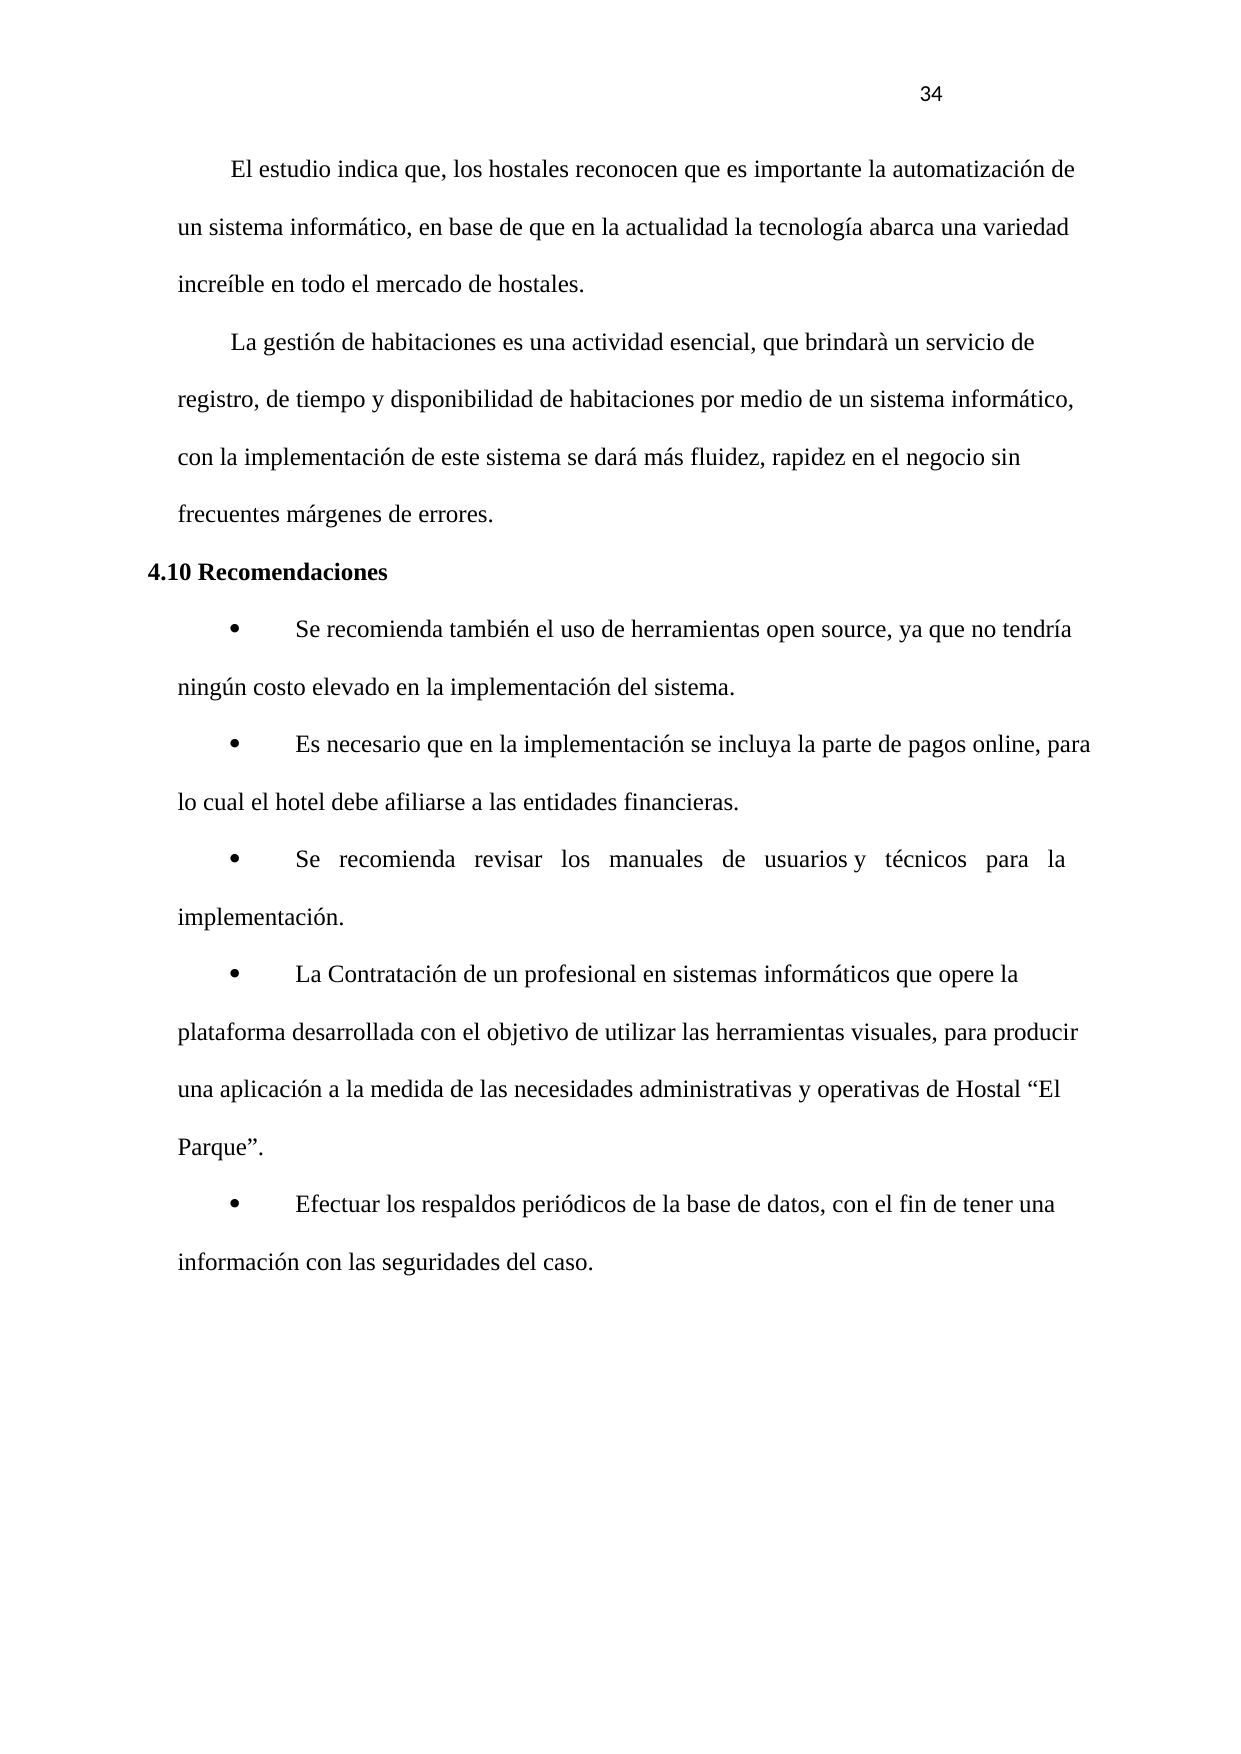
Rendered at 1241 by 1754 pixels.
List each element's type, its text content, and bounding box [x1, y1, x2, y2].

list Se recomienda también el uso de herramientas open source, ya que no tendría ningún costo elevado en la implementación del sistema. [177, 614, 1092, 701]
list La Contratación de un profesional en sistemas informáticos que opere la plataforma desarrollada con el objetivo de utilizar las herramientas visuales, para producir una aplicación a la medida de las necesidades administrativas y operativas de Hostal “El Parque”. [177, 959, 1092, 1161]
subtitle 4.10 Recomendaciones [148, 557, 1092, 586]
list Efectuar los respaldos periódicos de la base de datos, con el fin de tener una información con las seguridades del caso. [177, 1189, 1092, 1276]
list Es necesario que en la implementación se incluya la parte de pagos online, para lo cual el hotel debe afiliarse a las entidades financieras. [177, 729, 1092, 816]
list Se recomienda revisar los manuales de usuarios y técnicos para la implementación. [177, 844, 1092, 931]
text La gestión de habitaciones es una actividad esencial, que brindarà un servicio de registro, de tiempo y disponibilidad de habitaciones por medio de un sistema informático, con la implementación de este sistema se dará más fluidez, rapidez en el negocio sin frecuentes márgenes de errores. [177, 327, 1092, 528]
text El estudio indica que, los hostales reconocen que es importante la automatización de un sistema informático, en base de que en la actualidad la tecnología abarca una variedad increíble en todo el mercado de hostales. [177, 154, 1092, 298]
